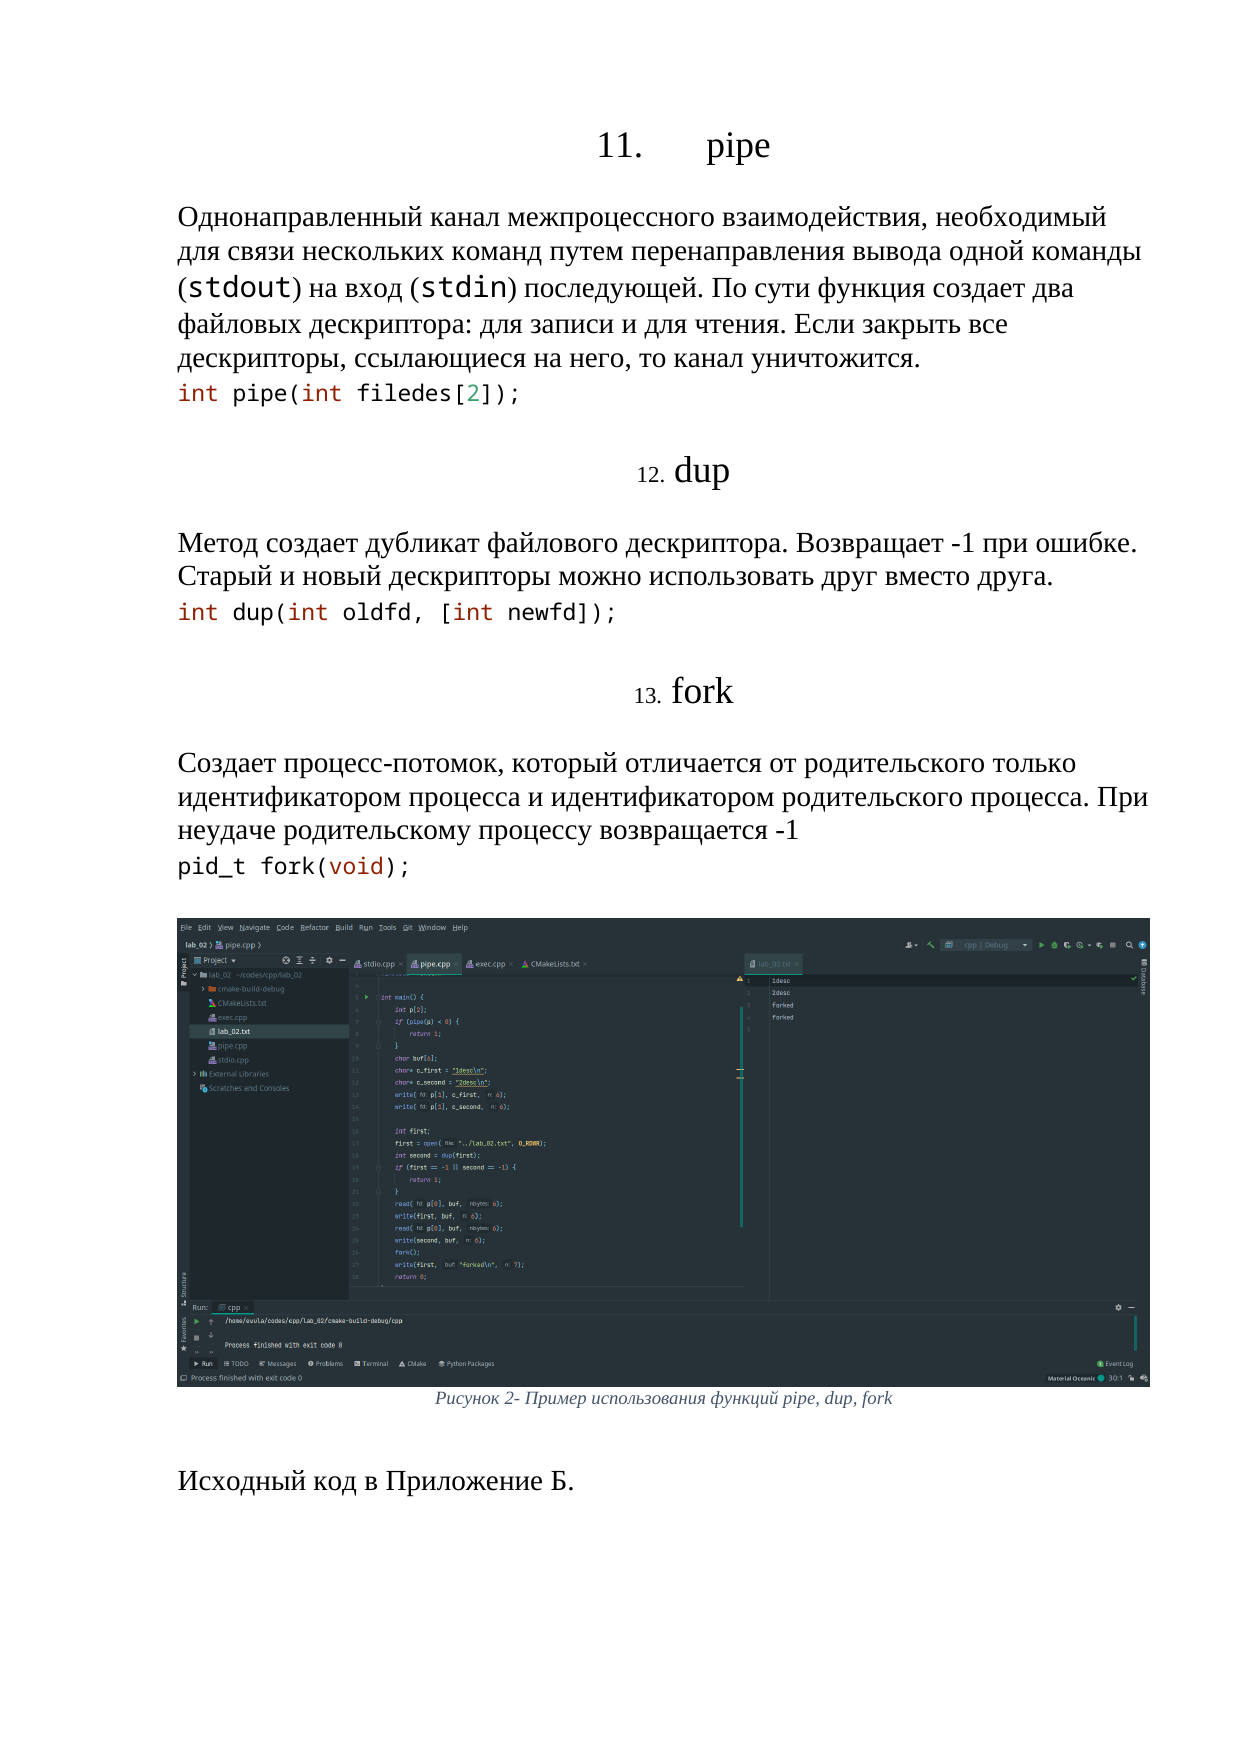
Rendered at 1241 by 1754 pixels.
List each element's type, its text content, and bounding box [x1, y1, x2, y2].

text int dup(int oldfd, [int newfd]); [177, 596, 1152, 627]
text pid_t fork(void); [177, 850, 1152, 881]
picture [177, 918, 1150, 1387]
text Однонаправленный канал межпроцессного взаимодействия, необходимый для связи нескольких команд путем перенаправления вывода одной команды (stdout) на вход (stdin) последующей. По сути функция создает два файловых дескриптора: для записи и для чтения. Если закрыть все дескрипторы, ссылающиеся на него, то канал уничтожится. [177, 199, 1152, 373]
subtitle dup [215, 447, 1152, 491]
text Исходный код в Приложение Б. [177, 1463, 1152, 1497]
subtitle fork [215, 668, 1152, 711]
text Создает процесс-потомок, который отличается от родительского только идентификатором процесса и идентификатором родительского процесса. При неудаче родительскому процессу возвращается -1 [177, 745, 1152, 846]
text Рисунок 2- Пример использования функций pipe, dup, fork [177, 1387, 1152, 1409]
text int pipe(int filedes[2]); [177, 377, 1152, 408]
subtitle pipe [215, 122, 1152, 165]
text Метод создает дубликат файлового дескриптора. Возвращает -1 при ошибке. Старый и новый дескрипторы можно использовать друг вместо друга. [177, 525, 1152, 592]
